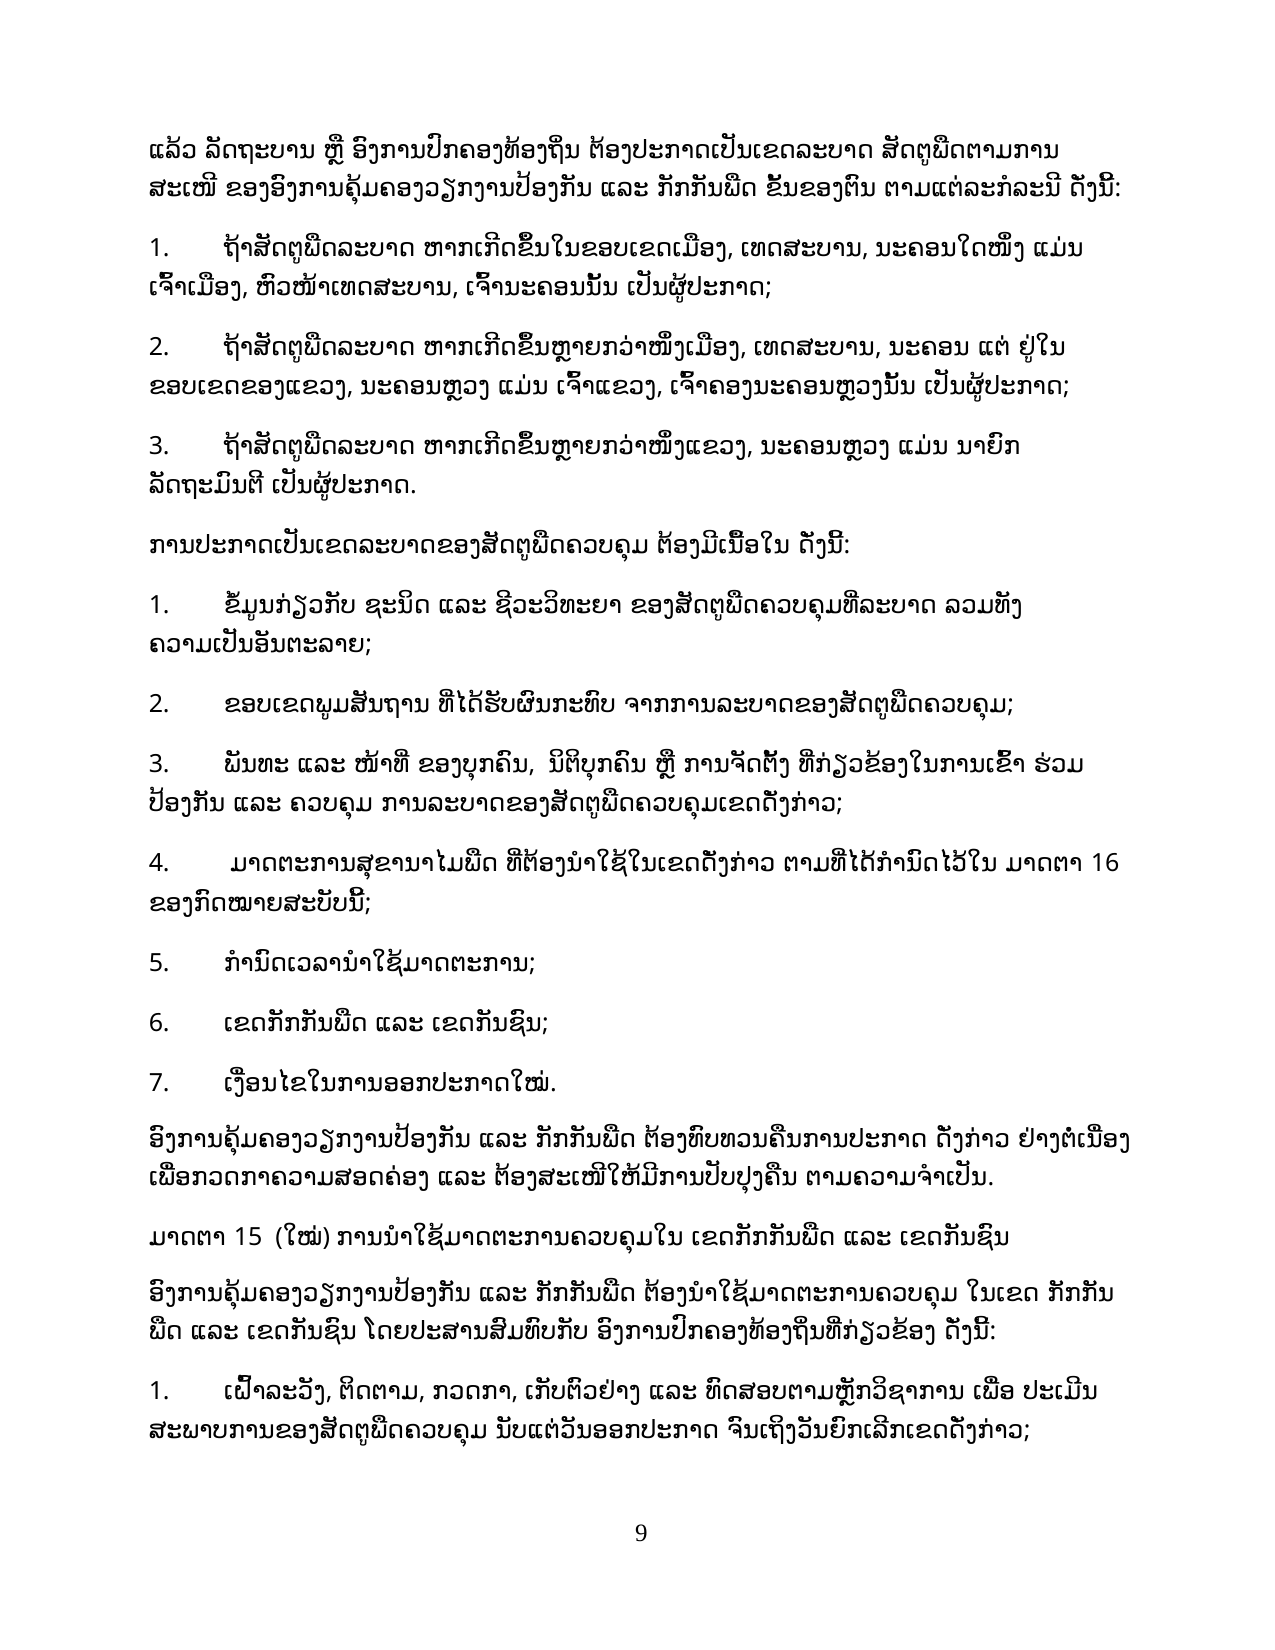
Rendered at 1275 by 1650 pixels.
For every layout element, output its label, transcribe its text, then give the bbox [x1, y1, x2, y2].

text 3. ຖ້າສັດຕູພືດລະບາດ ຫາກເກີດຂຶ້ນຫຼາຍກວ່າໜຶ່ງແຂວງ, ນະຄອນຫຼວງ ແມ່ນ ນາຍົກ ລັດຖະມົນຕີ ເປັນຜູ້ປະກາດ. [148, 428, 1134, 501]
text ອົງການຄຸ້ມຄອງວຽກງານປ້ອງກັນ ແລະ ກັກກັນພືດ ຕ້ອງທົບທວນຄືນການປະກາດ ດັ່ງກ່າວ ຢ່າງຕໍ່ເນື່ອງ ເພື່ອກວດກາຄວາມສອດຄ່ອງ ແລະ ຕ້ອງສະເໜີໃຫ້ມີການປັບປຸງຄືນ ຕາມຄວາມຈຳເປັນ. [148, 1124, 1134, 1193]
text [148, 135, 1134, 203]
text 4. ມາດຕະການສຸຂານາໄມພືດ ທີ່ຕ້ອງນຳໃຊ້ໃນເຂດດັ່ງກ່າວ ຕາມທີ່ໄດ້ກຳນົດໄວ້ໃນ ມາດຕາ 16 ຂອງກົດໝາຍສະບັບນີ້; [148, 845, 1134, 918]
text 3. ພັນທະ ແລະ ໜ້າທີ່ ຂອງບຸກຄົນ, ນິຕິບຸກຄົນ ຫຼື ການຈັດຕັ້ງ ທີ່ກ່ຽວຂ້ອງໃນການເຂົ້າ ຮ່ວມປ້ອງກັນ ແລະ ຄວບຄຸມ ການລະບາດຂອງສັດຕູພືດຄວບຄຸມເຂດດັ່ງກ່າວ; [148, 746, 1134, 819]
text ອົງການຄຸ້ມຄອງວຽກງານປ້ອງກັນ ແລະ ກັກກັນພືດ ຕ້ອງນຳໃຊ້ມາດຕະການຄວບຄຸມ ໃນເຂດ ກັກກັນພືດ ແລະ ເຂດກັນຊົນ ໂດຍປະສານສົມທົບກັບ ອົງການປົກຄອງທ້ອງຖິ່ນທີ່ກ່ຽວຂ້ອງ ດັ່ງນີ້: [148, 1278, 1134, 1347]
text ການປະກາດເປັນເຂດລະບາດຂອງສັດຕູພືດຄວບຄຸມ ຕ້ອງມີເນື້ອໃນ ດັ່ງນີ້: [148, 527, 1134, 561]
text 1. ຂໍ້ມູນກ່ຽວກັບ ຊະນິດ ແລະ ຊີວະວິທະຍາ ຂອງສັດຕູພືດຄວບຄຸມທີ່ລະບາດ ລວມທັງ ຄວາມເປັນອັນຕະລາຍ; [148, 587, 1134, 660]
text ມາດຕາ 15 (ໃໝ່) ການນຳໃຊ້ມາດຕະການຄວບຄຸມໃນ ເຂດກັກກັນພືດ ແລະ ເຂດກັນຊົນ [148, 1218, 1134, 1253]
text 6. ເຂດກັກກັນພືດ ແລະ ເຂດກັນຊົນ; [148, 1004, 1134, 1038]
text 5. ກຳນົດເວລານຳໃຊ້ມາດຕະການ; [148, 944, 1134, 978]
text 2. ຖ້າສັດຕູພືດລະບາດ ຫາກເກີດຂຶ້ນຫຼາຍກວ່າໜຶ່ງເມືອງ, ເທດສະບານ, ນະຄອນ ແຕ່ ຢູ່ໃນຂອບເຂດຂອງແຂວງ, ນະຄອນຫຼວງ ແມ່ນ ເຈົ້າແຂວງ, ເຈົ້າຄອງນະຄອນຫຼວງນັ້ນ ເປັນຜູ້ປະກາດ; [148, 328, 1134, 402]
text 7. ເງື່ອນໄຂໃນການອອກປະກາດໃໝ່. [148, 1064, 1134, 1098]
text 1. ເຝົ້າລະວັງ, ຕິດຕາມ, ກວດກາ, ເກັບຕົວຢ່າງ ແລະ ທົດສອບຕາມຫຼັກວິຊາການ ເພື່ອ ປະເມີນສະພາບການຂອງສັດຕູພືດຄວບຄຸມ ນັບແຕ່ວັນອອກປະກາດ ຈົນເຖິງວັນຍົກເລີກເຂດດັ່ງກ່າວ; [148, 1373, 1134, 1446]
text 2. ຂອບເຂດພູມສັນຖານ ທີ່ໄດ້ຮັບຜົນກະທົບ ຈາກການລະບາດຂອງສັດຕູພືດຄວບຄຸມ; [148, 686, 1134, 720]
text 1. ຖ້າສັດຕູພືດລະບາດ ຫາກເກີດຂຶ້ນໃນຂອບເຂດເມືອງ, ເທດສະບານ, ນະຄອນໃດໜຶ່ງ ແມ່ນ ເຈົ້າເມືອງ, ຫົວໜ້າເທດສະບານ, ເຈົ້ານະຄອນນັ້ນ ເປັນຜູ້ປະກາດ; [148, 229, 1134, 302]
